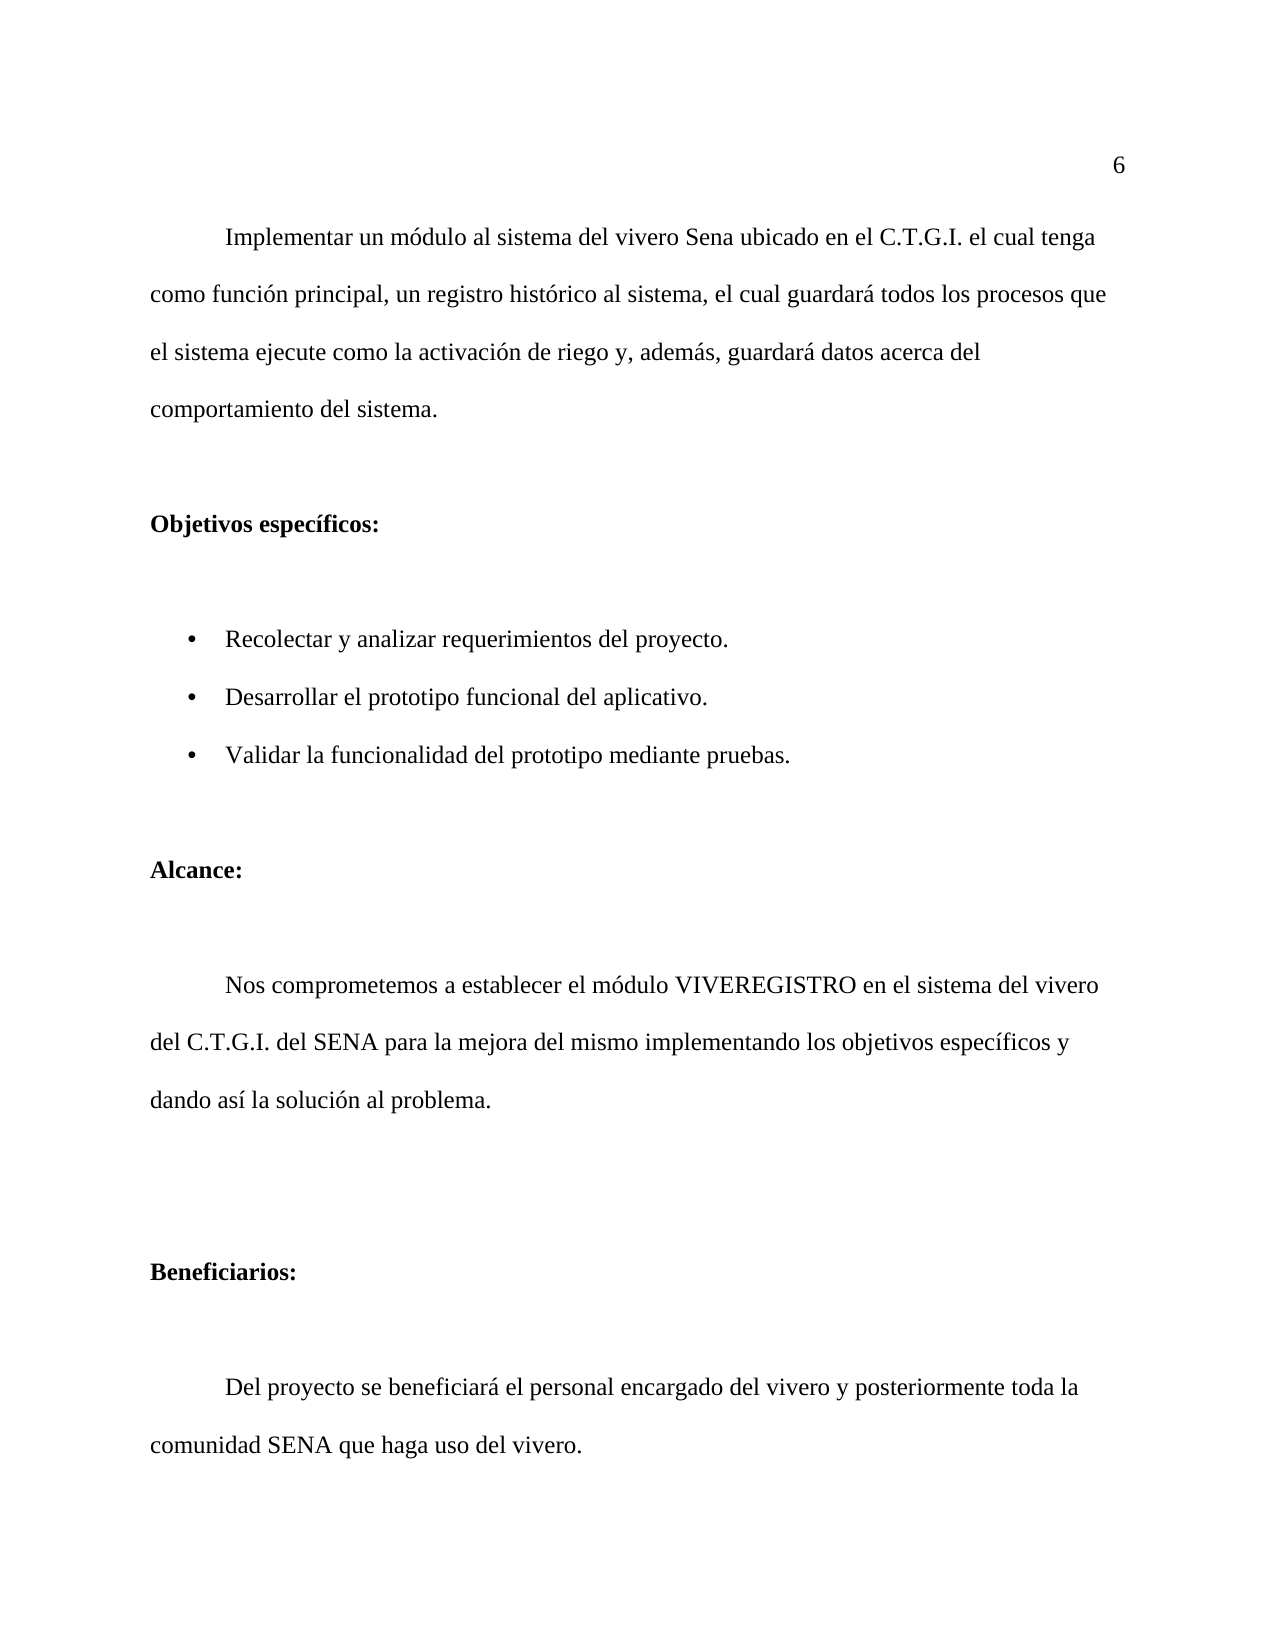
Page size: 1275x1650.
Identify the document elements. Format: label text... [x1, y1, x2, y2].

subtitle Objetivos específicos: [150, 509, 1125, 538]
subtitle Recolectar y analizar requerimientos del proyecto. [187, 624, 1125, 653]
text Beneficiarios: [150, 1257, 1125, 1286]
subtitle Desarrollar el prototipo funcional del aplicativo. [187, 682, 1125, 711]
text Implementar un módulo al sistema del vivero Sena ubicado en el C.T.G.I. el cual tenga como función principal, un registro histórico al sistema, el cual guardará todos los procesos que el sistema ejecute como la activación de riego y, además, guardará datos acerca del comportamiento del sistema. [150, 222, 1125, 423]
text Del proyecto se beneficiará el personal encargado del vivero y posteriormente toda la comunidad SENA que haga uso del vivero. [150, 1372, 1125, 1459]
subtitle Validar la funcionalidad del prototipo mediante pruebas. [187, 740, 1125, 769]
text Nos comprometemos a establecer el módulo VIVEREGISTRO en el sistema del vivero del C.T.G.I. del SENA para la mejora del mismo implementando los objetivos específicos y dando así la solución al problema. [150, 970, 1125, 1114]
subtitle Alcance: [150, 855, 1125, 884]
